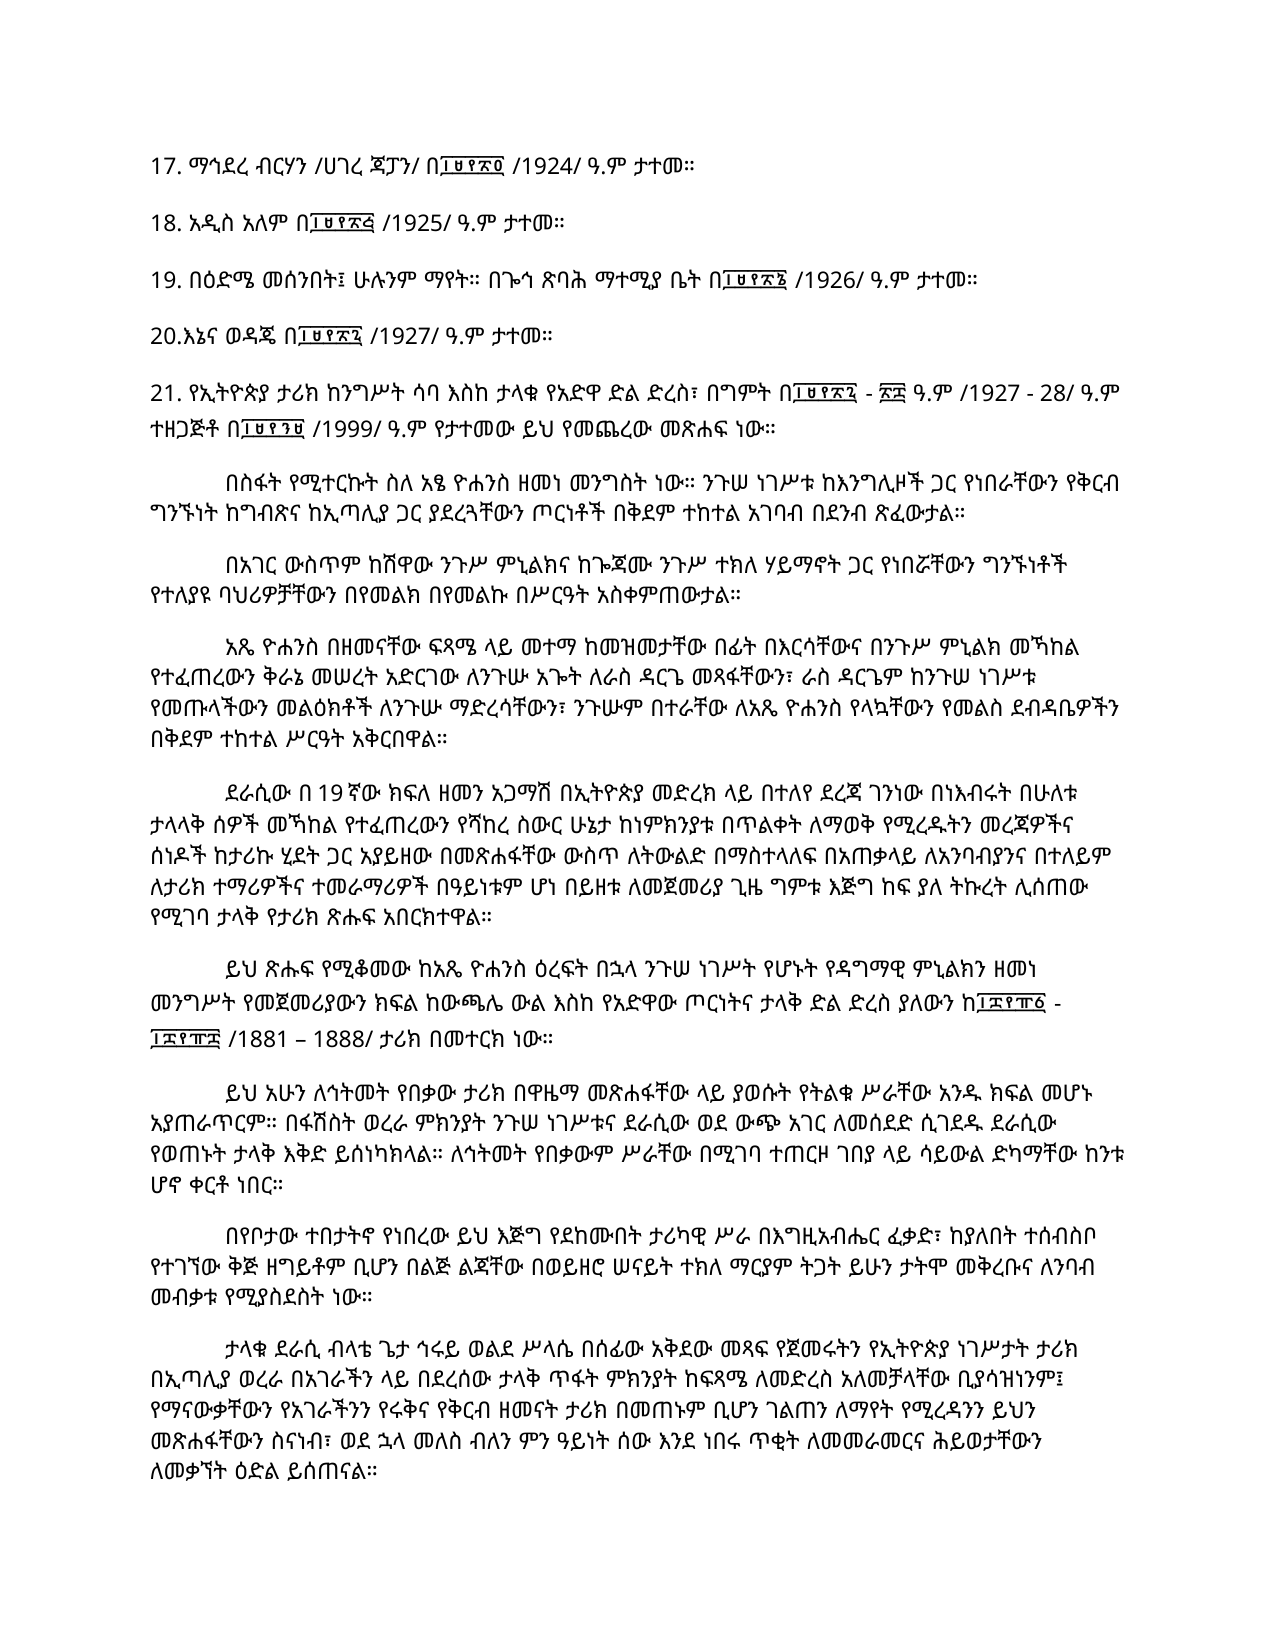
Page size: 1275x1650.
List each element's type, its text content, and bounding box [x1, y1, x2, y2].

text ይህ አሁን ለኅትመት የበቃው ታሪክ በዋዜማ መጽሐፋቸው ላይ ያወሱት የትልቁ ሥራቸው አንዱ ክፍል መሆኑ አያጠራጥርም። በፋሽስት ወረራ ምክንያት ንጉሠ ነገሥቱና ደራሲው ወደ ውጭ አገር ለመሰደድ ሲገደዱ ደራሲው የወጠኑት ታላቅ እቅድ ይሰነካክላል። ለኅትመት የበቃውም ሥራቸው በሚገባ ተጠርዞ ገበያ ላይ ሳይውል ድካማቸው ከንቱ ሆኖ ቀርቶ ነበር። [150, 1080, 1125, 1198]
text በአገር ውስጥም ከሽዋው ንጉሥ ምኒልክና ከጐጃሙ ንጉሥ ተክለ ሃይማኖት ጋር የነበሯቸውን ግንኙነቶች የተለያዩ ባህሪዎቻቸውን በየመልክ በየመልኩ በሥርዓት አስቀምጠውታል። [150, 552, 1125, 609]
text 20.እኔና ወዳጄ በ፲፱፻፳፯ /1927/ ዓ.ም ታተመ። [150, 320, 1125, 352]
text ደራሲው በ19ኛው ክፍለ ዘመን አጋማሽ በኢትዮጵያ መድረክ ላይ በተለየ ደረጃ ገንነው በነእብሩት በሁለቱ ታላላቅ ሰዎች መኻከል የተፈጠረውን የሻከረ ስውር ሁኔታ ከነምክንያቱ በጥልቀት ለማወቅ የሚረዱትን መረጃዎችና ሰነዶች ከታሪኩ ሂደት ጋር አያይዘው በመጽሐፋቸው ውስጥ ለትውልድ በማስተላለፍ በአጠቃላይ ለአንባብያንና በተለይም ለታሪክ ተማሪዎችና ተመራማሪዎች በዓይነቱም ሆነ በይዘቱ ለመጀመሪያ ጊዜ ግምቱ እጅግ ከፍ ያለ ትኩረት ሊሰጠው የሚገባ ታላቅ የታሪክ ጽሑፍ አበርክተዋል። [150, 777, 1125, 931]
text በስፋት የሚተርኩት ስለ አፄ ዮሐንስ ዘመነ መንግስት ነው። ንጉሠ ነገሥቱ ከእንግሊዞች ጋር የነበራቸውን የቅርብ ግንኙነት ከግብጽና ከኢጣሊያ ጋር ያደረጓቸውን ጦርነቶች በቅደም ተከተል አገባብ በደንብ ጽፈውታል። [150, 470, 1125, 527]
text አጼ ዮሐንስ በዘመናቸው ፍጻሜ ላይ መተማ ከመዝመታቸው በፊት በእርሳቸውና በንጉሥ ምኒልክ መኻከል የተፈጠረውን ቅራኔ መሠረት አድርገው ለንጉሡ አጐት ለራስ ዳርጌ መጻፋቸውን፣ ራስ ዳርጌም ከንጉሠ ነገሥቱ የመጡላችውን መልዕክቶች ለንጉሡ ማድረሳቸውን፣ ንጉሡም በተራቸው ለአጼ ዮሐንስ የላኳቸውን የመልስ ደብዳቤዎችን በቅደም ተከተል ሥርዓት አቅርበዋል። [150, 634, 1125, 752]
text ታላቁ ደራሲ ብላቴ ጌታ ኅሩይ ወልደ ሥላሴ በሰፊው አቅደው መጻፍ የጀመሩትን የኢትዮጵያ ነገሥታት ታሪክ በኢጣሊያ ወረራ በአገራችን ላይ በደረሰው ታላቅ ጥፋት ምክንያት ከፍጻሜ ለመድረስ አለመቻላቸው ቢያሳዝነንም፤ የማናውቃቸውን የአገራችንን የሩቅና የቅርብ ዘመናት ታሪክ በመጠኑም ቢሆን ገልጠን ለማየት የሚረዳንን ይህን መጽሐፋቸውን ስናነብ፣ ወደ ኋላ መለስ ብለን ምን ዓይነት ሰው እንደ ነበሩ ጥቂት ለመመራመርና ሕይወታቸውን ለመቃኘት ዕድል ይሰጠናል። [150, 1336, 1125, 1485]
text ይህ ጽሑፍ የሚቆመው ከአጼ ዮሐንስ ዕረፍት በኋላ ንጉሠ ነገሥት የሆኑት የዳግማዊ ምኒልክን ዘመነ መንግሥት የመጀመሪያውን ክፍል ከውጫሌ ውል እስከ የአድዋው ጦርነትና ታላቅ ድል ድረስ ያለውን ከ፲፰፻፹፩ - ፲፰፻፹፰ /1881 – 1888/ ታሪክ በመተርክ ነው። [150, 956, 1125, 1054]
text 18. አዲስ አለም በ፲፱፻፳፭ /1925/ ዓ.ም ታተመ። [150, 207, 1125, 238]
text 21. የኢትዮጵያ ታሪክ ከንግሥት ሳባ እስከ ታላቁ የአድዋ ድል ድረስ፣ በግምት በ፲፱፻፳፯ - ፳፰ ዓ.ም /1927 - 28/ ዓ.ም ተዘጋጅቶ በ፲፱፻፺፱ /1999/ ዓ.ም የታተመው ይህ የመጨረው መጽሐፍ ነው። [150, 377, 1125, 444]
text በየቦታው ተበታትኖ የነበረው ይህ እጅግ የደከሙበት ታሪካዊ ሥራ በእግዚአብሔር ፈቃድ፣ ከያለበት ተሰብስቦ የተገኘው ቅጅ ዘግይቶም ቢሆን በልጅ ልጃቸው በወይዘሮ ሠናይት ተክለ ማርያም ትጋት ይሁን ታትሞ መቅረቡና ለንባብ መብቃቱ የሚያስደስት ነው። [150, 1223, 1125, 1311]
text 17. ማኅደረ ብርሃን /ሀገረ ጃፓን/ በ፲፱፻፳፬ /1924/ ዓ.ም ታተመ። [150, 150, 1125, 181]
text 19. በዕድሜ መሰንበት፤ ሁሉንም ማየት። በጐኅ ጽባሕ ማተሚያ ቤት በ፲፱፻፳፮ /1926/ ዓ.ም ታተመ። [150, 263, 1125, 295]
